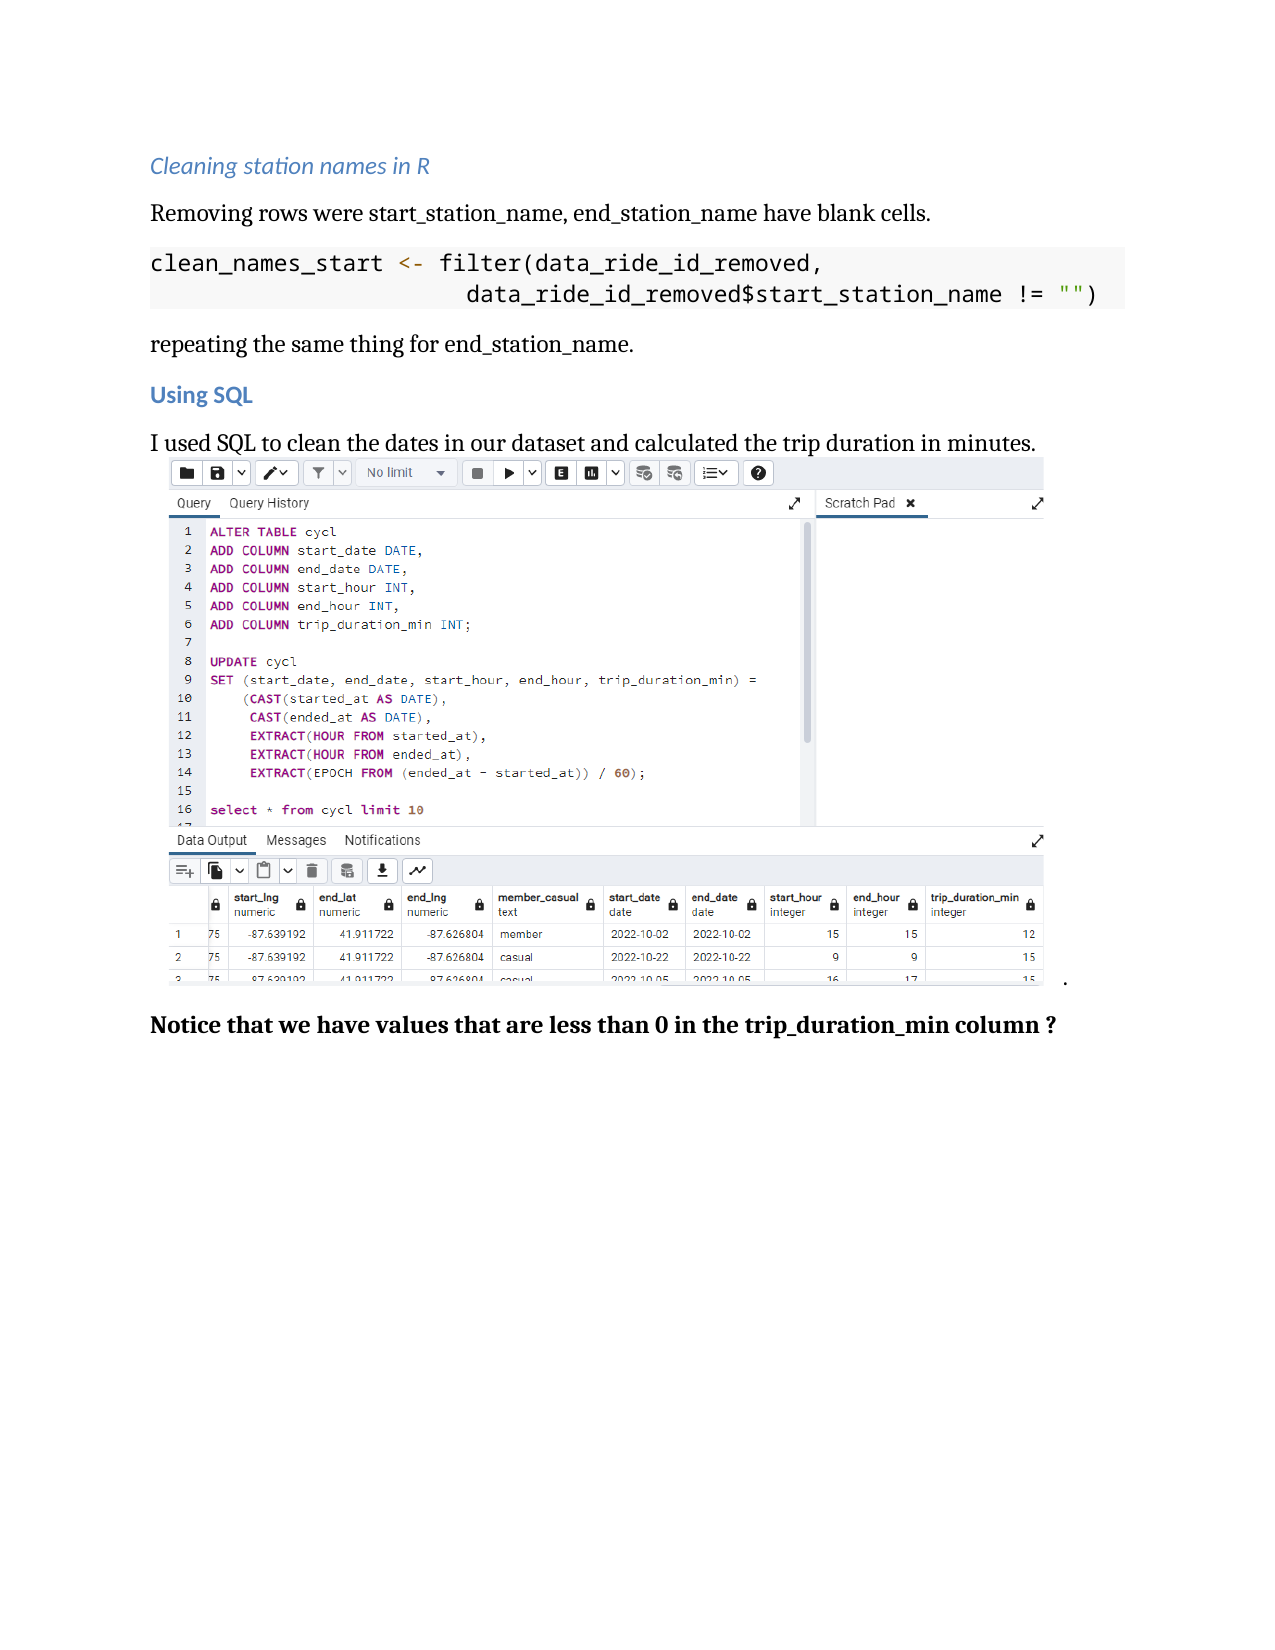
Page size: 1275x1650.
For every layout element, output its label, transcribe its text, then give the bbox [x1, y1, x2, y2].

text Notice that we have values that are less than 0 in the trip_duration_min column ? [150, 1011, 1125, 1039]
picture [168, 457, 1044, 986]
subtitle Cleaning station names in R [150, 150, 1125, 181]
text Removing rows were start_station_name, end_station_name have blank cells. [150, 199, 1125, 228]
text repeating the same thing for end_station_name. [150, 330, 1125, 359]
text clean_names_start <- filter(data_ride_id_removed, data_ride_id_removed$start_station_name != "") [824, 247, 1125, 309]
subtitle Using SQL [150, 380, 1125, 410]
